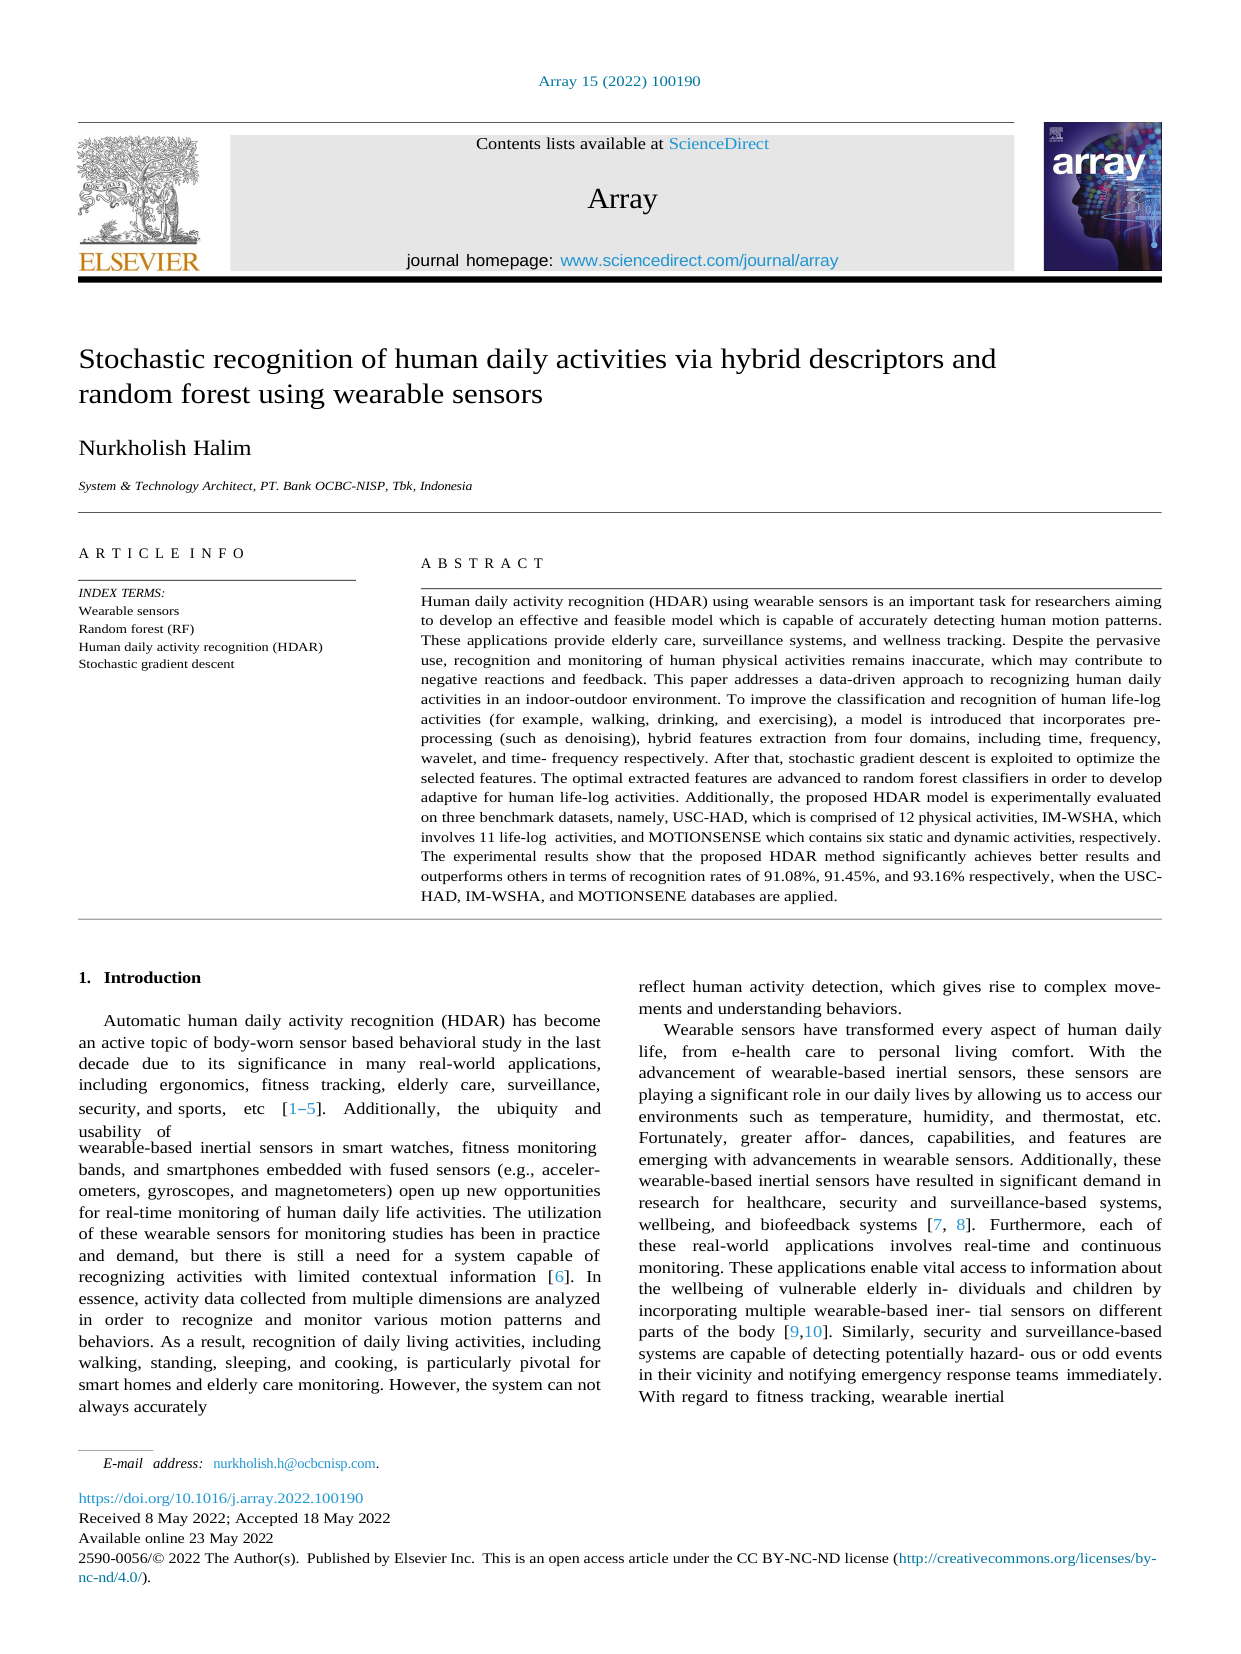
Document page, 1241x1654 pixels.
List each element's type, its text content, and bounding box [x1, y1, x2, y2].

text A B S T R A C T [421, 555, 1173, 571]
text wearable-based inertial sensors in smart watches, fitness monitoring [78, 1143, 605, 1157]
text reflect human activity detection, which gives rise to complex move- ments and understanding behaviors. [638, 977, 1162, 1018]
picture [76, 135, 201, 271]
text Wearable sensors Random forest (RF) [78, 603, 226, 636]
picture [1043, 122, 1162, 271]
subtitle Introduction [78, 968, 605, 987]
picture [583, 76, 587, 86]
text Nurkholish Halim [78, 435, 1173, 460]
picture [108, 1572, 113, 1580]
picture [1006, 1556, 1013, 1563]
text Human daily activity recognition (HDAR) using wearable sensors is an important task for researchers aiming to develop an effective and feasible model which is capable of accurately detecting human motion patterns. These applications provide elderly care, surveillance systems, and wellness tracking. Despite the pervasive use, recognition and monitoring of human physical activities remains inaccurate, which may contribute to negative reactions and feedback. This paper addresses a data-driven approach to recognizing human daily activities in an indoor-outdoor environment. To improve the classification and recognition of human life-log activities (for example, walking, drinking, and exercising), a model is introduced that incorporates pre-processing (such as denoising), hybrid features extraction from four domains, including time, frequency, wavelet, and time- frequency respectively. After that, stochastic gradient descent is exploited to optimize the selected features. The optimal extracted features are advanced to random forest classifiers in order to develop adaptive for human life-log activities. Additionally, the proposed HDAR model is experimentally evaluated on three benchmark datasets, namely, USC-HAD, which is comprised of 12 physical activities, IM-WSHA, which involves 11 life-log activities, and MOTIONSENSE which contains six static and dynamic activities, respectively. The experimental results show that the proposed HDAR method significantly achieves better results and outperforms others in terms of recognition rates of 91.08%, 91.45%, and 93.16% respectively, when the USC-HAD, IM-WSHA, and MOTIONSENE databases are applied. [421, 592, 1162, 904]
picture [1136, 1553, 1140, 1563]
text Wearable sensors have transformed every aspect of human daily life, from e-health care to personal living comfort. With the advancement of wearable-based inertial sensors, these sensors are playing a significant role in our daily lives by allowing us to access our environments such as temperature, humidity, and thermostat, etc. Fortunately, greater affor- dances, capabilities, and features are emerging with advancements in wearable sensors. Additionally, these wearable-based inertial sensors have resulted in significant demand in research for healthcare, security and surveillance-based systems, wellbeing, and biofeedback systems [7, 8]. Furthermore, each of these real-world applications involves real-time and continuous monitoring. These applications enable vital access to information about the wellbeing of vulnerable elderly in- dividuals and children by incorporating multiple wearable-based iner- tial sensors on different parts of the body [9,10]. Similarly, security and surveillance-based systems are capable of detecting potentially hazard- ous or odd events in their vicinity and notifying emergency response teams immediately. With regard to fitness tracking, wearable inertial [638, 1020, 1162, 1406]
text Automatic human daily activity recognition (HDAR) has become an active topic of body-worn sensor based behavioral study in the last decade due to its significance in many real-world applications, including ergonomics, fitness tracking, elderly care, surveillance, security, and sports, etc [1–5]. Additionally, the ubiquity and usability of [78, 1011, 601, 1141]
picture [1036, 1556, 1043, 1563]
picture [130, 1572, 136, 1582]
text E-mail address: nurkholish.h@ocbcnisp.com. [103, 1455, 1173, 1472]
picture [685, 76, 692, 83]
text Available online 23 May 2022 [78, 1529, 1173, 1546]
text System & Technology Architect, PT. Bank OCBC-NISP, Tbk, Indonesia [78, 478, 1173, 493]
picture [539, 77, 545, 86]
text Stochastic recognition of human daily activities via hybrid descriptors and random forest using wearable sensors [78, 342, 1090, 410]
picture [625, 76, 631, 84]
text Human daily activity recognition (HDAR) Stochastic gradient descent [78, 639, 330, 671]
picture [660, 76, 666, 83]
text bands, and smartphones embedded with fused sensors (e.g., acceler- ometers, gyroscopes, and magnetometers) open up new opportunities for real-time monitoring of human daily life activities. The utilization of these wearable sensors for monitoring studies has been in practice and demand, but there is still a need for a system capable of recognizing activities with limited contextual information [6]. In essence, activity data collected from multiple dimensions are analyzed in order to recognize and monitor various motion patterns and behaviors. As a result, recognition of daily living activities, including walking, standing, sleeping, and cooking, is particularly pivotal for smart homes and elderly care monitoring. However, the system can not always accurately [78, 1159, 601, 1416]
text A R T I C L E I N F O [78, 545, 330, 562]
picture [1103, 1556, 1110, 1563]
text 2590-0056/© 2022 The Author(s). Published by Elsevier Inc. This is an open access article under the CC BY-NC-ND license (http://creativecommons.org/licenses/by- nc-nd/4.0/). [78, 1549, 1162, 1586]
text INDEX TERMS: [78, 586, 330, 600]
text https://doi.org/10.1016/j.array.2022.100190 Received 8 May 2022; Accepted 18 May 2022 [78, 1490, 423, 1527]
text Array 15 (2022) 100190 [67, 72, 1172, 89]
